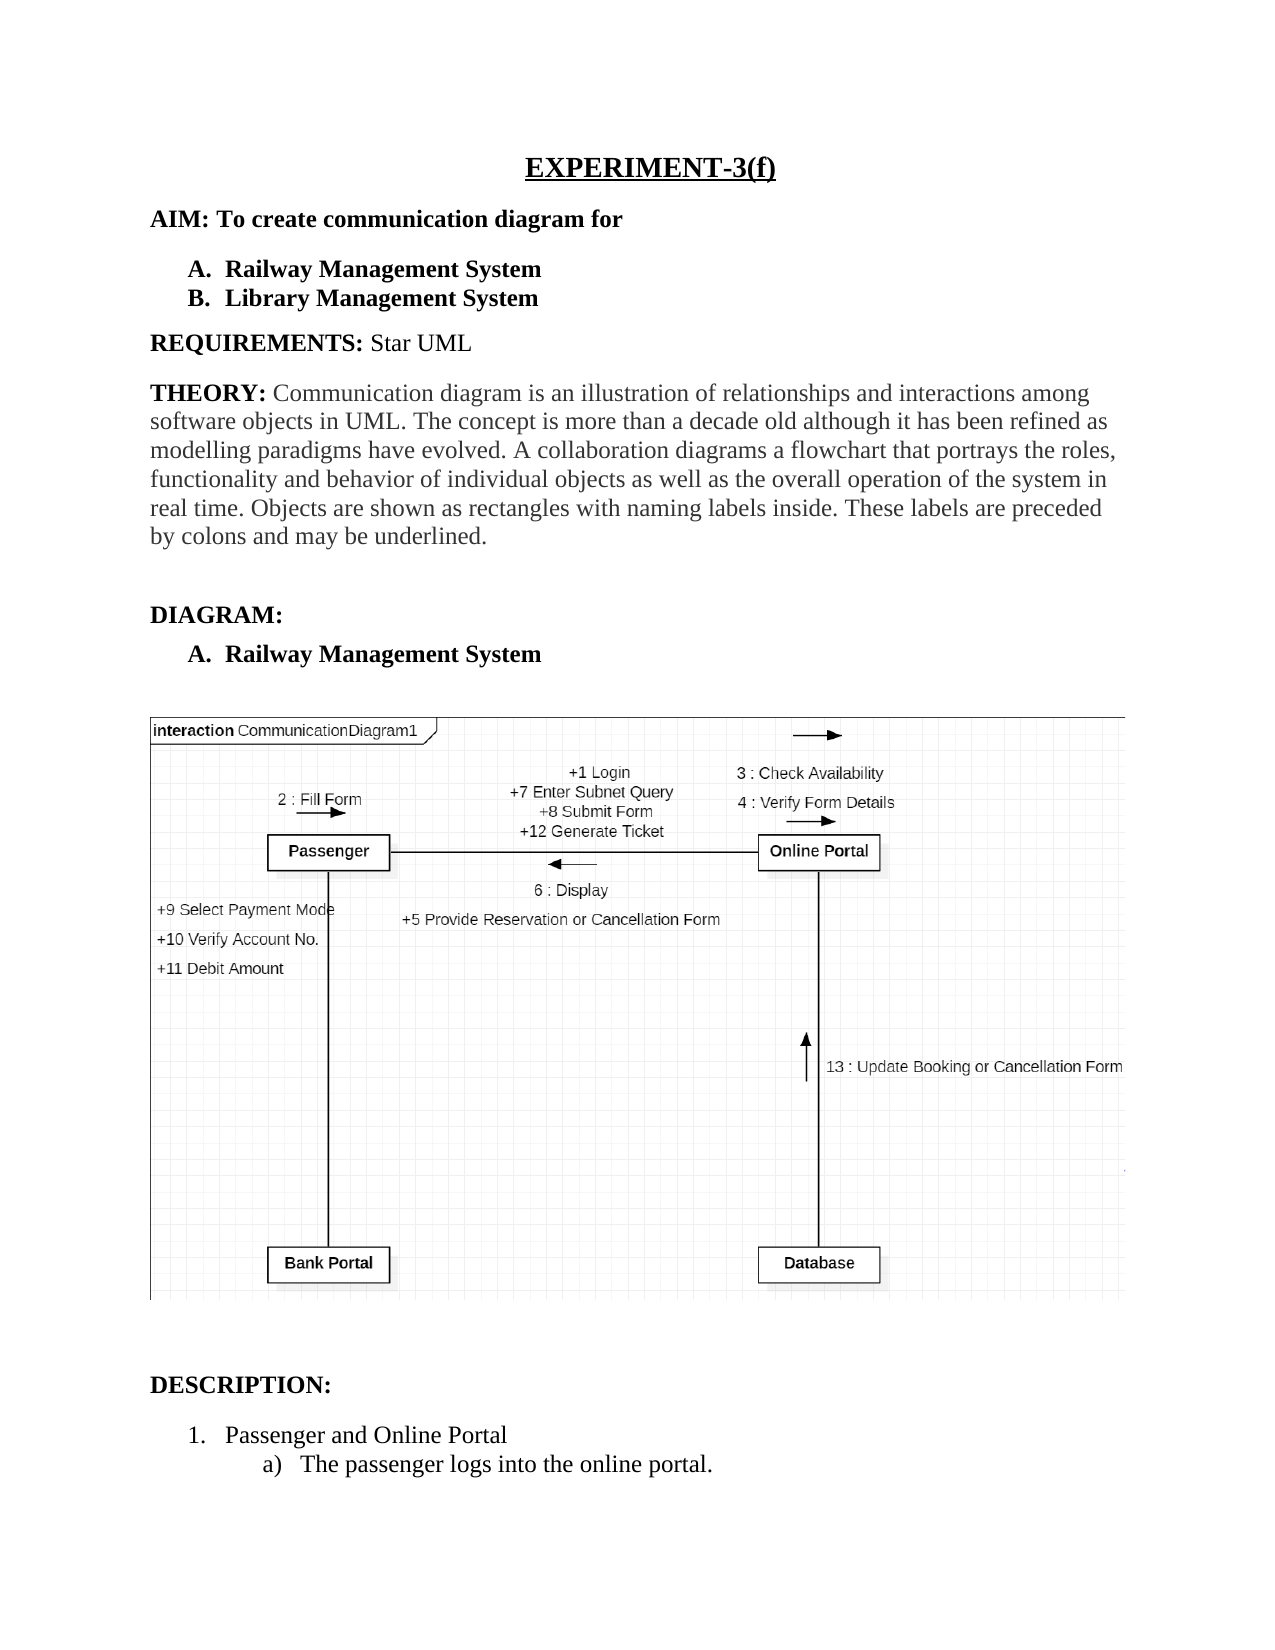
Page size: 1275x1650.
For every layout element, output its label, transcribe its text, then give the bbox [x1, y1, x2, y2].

picture [150, 717, 1125, 1300]
text THEORY: Communication diagram is an illustration of relationships and interactions among software objects in UML. The concept is more than a decade old although it has been refined as modelling paradigms have evolved. A collaboration diagrams a flowchart that portrays the roles, functionality and behavior of individual objects as well as the overall operation of the system in real time. Objects are shown as rectangles with naming labels inside. These labels are preceded by colons and may be underlined. [150, 378, 1125, 550]
list Library Management System [187, 283, 1125, 311]
list The passenger logs into the online portal. [262, 1449, 1125, 1477]
text EXPERIMENT-3(f) [450, 150, 1125, 183]
text REQUIREMENTS: Star UML [150, 328, 1125, 357]
list Railway Management System [187, 254, 1125, 283]
text DESCRIPTION: [150, 1370, 1125, 1399]
list Railway Management System [187, 639, 1125, 668]
list Passenger and Online Portal [187, 1420, 1125, 1449]
text AIM: To create communication diagram for [150, 204, 1125, 233]
text DIAGRAM: [150, 600, 1125, 628]
